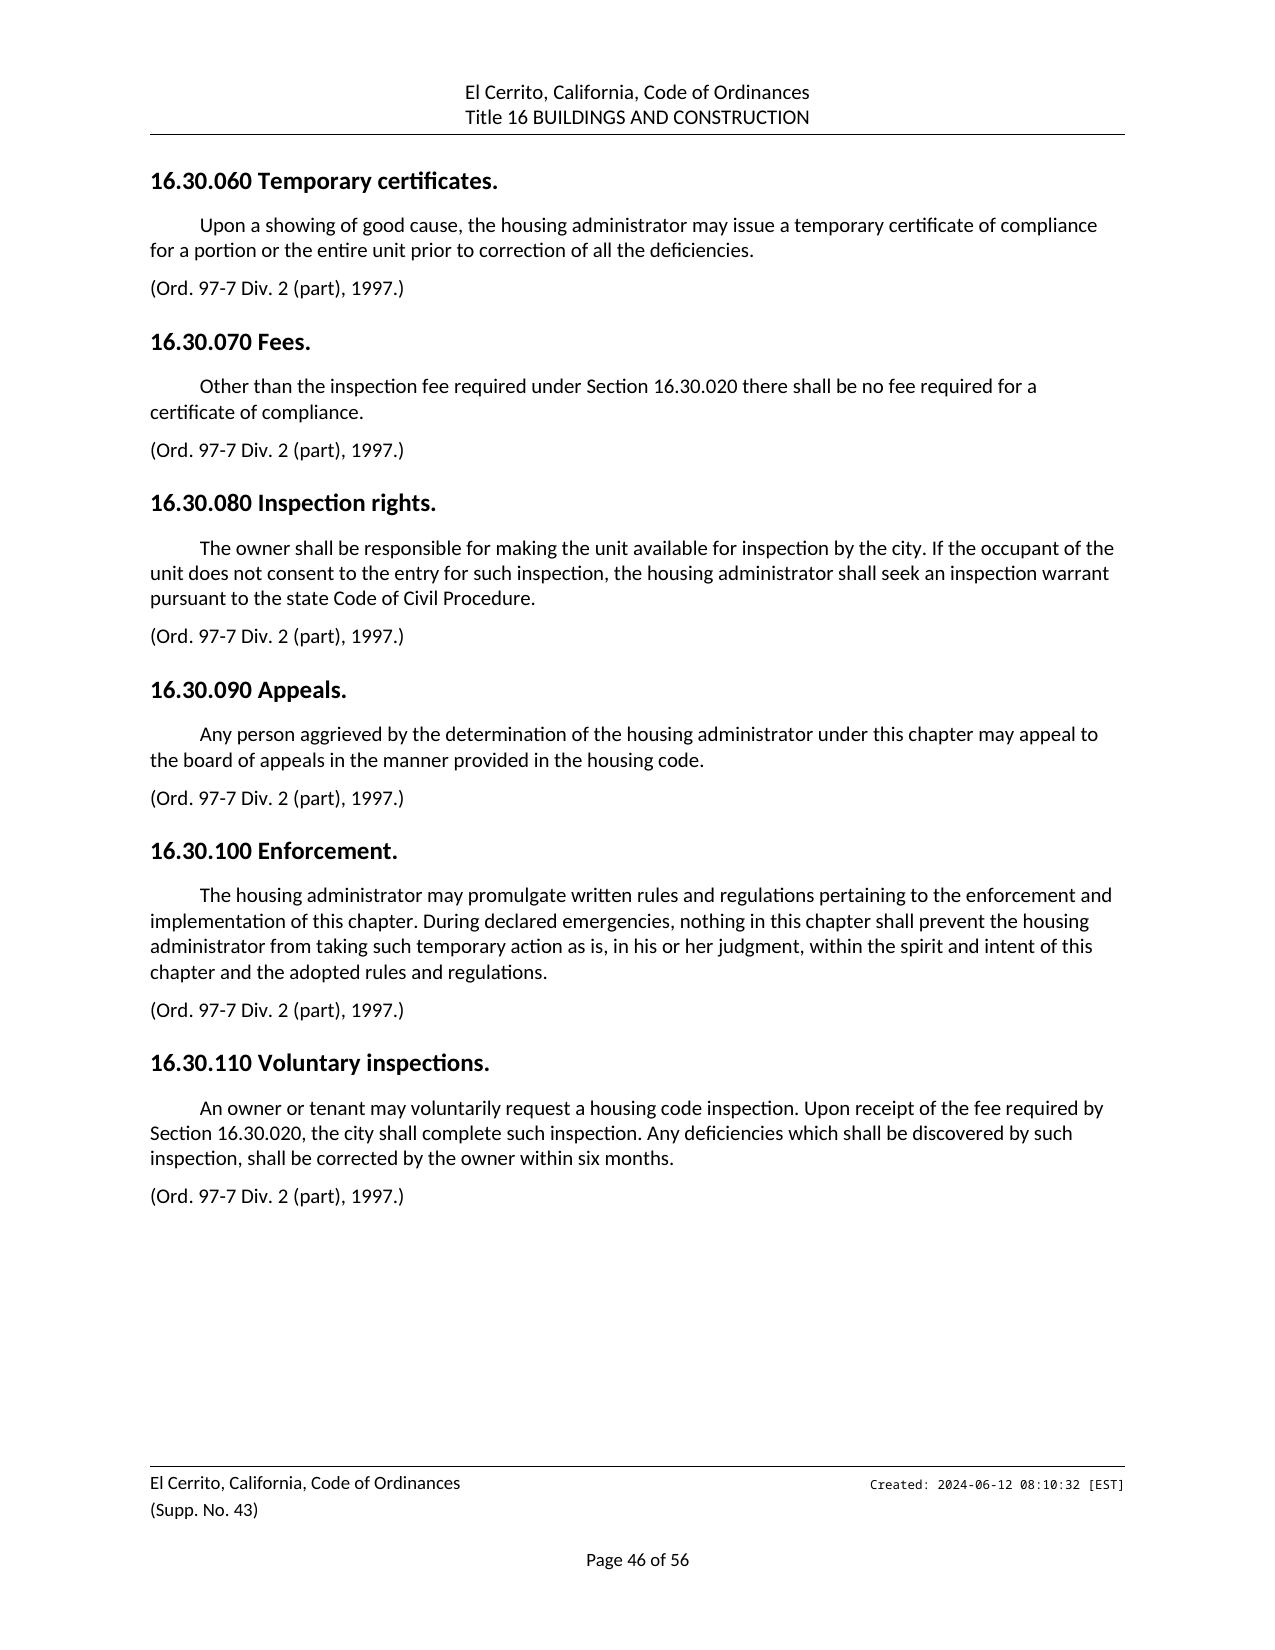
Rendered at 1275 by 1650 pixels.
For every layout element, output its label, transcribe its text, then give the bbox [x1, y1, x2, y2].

text (Ord. 97-7 Div. 2 (part), 1997.) [150, 1183, 1125, 1209]
text The housing administrator may promulgate written rules and regulations pertaining to the enforcement and implementation of this chapter. During declared emergencies, nothing in this chapter shall prevent the housing administrator from taking such temporary action as is, in his or her judgment, within the spirit and intent of this chapter and the adopted rules and regulations. [150, 883, 1125, 984]
text 16.30.110 Voluntary inspections. [150, 1047, 1125, 1078]
text An owner or tenant may voluntarily request a housing code inspection. Upon receipt of the fee required by Section 16.30.020, the city shall complete such inspection. Any deficiencies which shall be discovered by such inspection, shall be corrected by the owner within six months. [150, 1095, 1125, 1171]
text Any person aggrieved by the determination of the housing administrator under this chapter may appeal to the board of appeals in the manner provided in the housing code. [150, 721, 1125, 772]
text 16.30.100 Enforcement. [150, 835, 1125, 866]
text The owner shall be responsible for making the unit available for inspection by the city. If the occupant of the unit does not consent to the entry for such inspection, the housing administrator shall seek an inspection warrant pursuant to the state Code of Civil Procedure. [150, 535, 1125, 611]
text 16.30.080 Inspection rights. [150, 487, 1125, 518]
text 16.30.060 Temporary certificates. [150, 165, 1125, 195]
text Upon a showing of good cause, the housing administrator may issue a temporary certificate of compliance for a portion or the entire unit prior to correction of all the deficiencies. [150, 212, 1125, 263]
text (Ord. 97-7 Div. 2 (part), 1997.) [150, 785, 1125, 810]
text 16.30.070 Fees. [150, 326, 1125, 357]
text (Ord. 97-7 Div. 2 (part), 1997.) [150, 997, 1125, 1022]
text Other than the inspection fee required under Section 16.30.020 there shall be no fee required for a certificate of compliance. [150, 373, 1125, 424]
text 16.30.090 Appeals. [150, 674, 1125, 704]
text (Ord. 97-7 Div. 2 (part), 1997.) [150, 437, 1125, 462]
text (Ord. 97-7 Div. 2 (part), 1997.) [150, 623, 1125, 649]
text (Ord. 97-7 Div. 2 (part), 1997.) [150, 276, 1125, 301]
